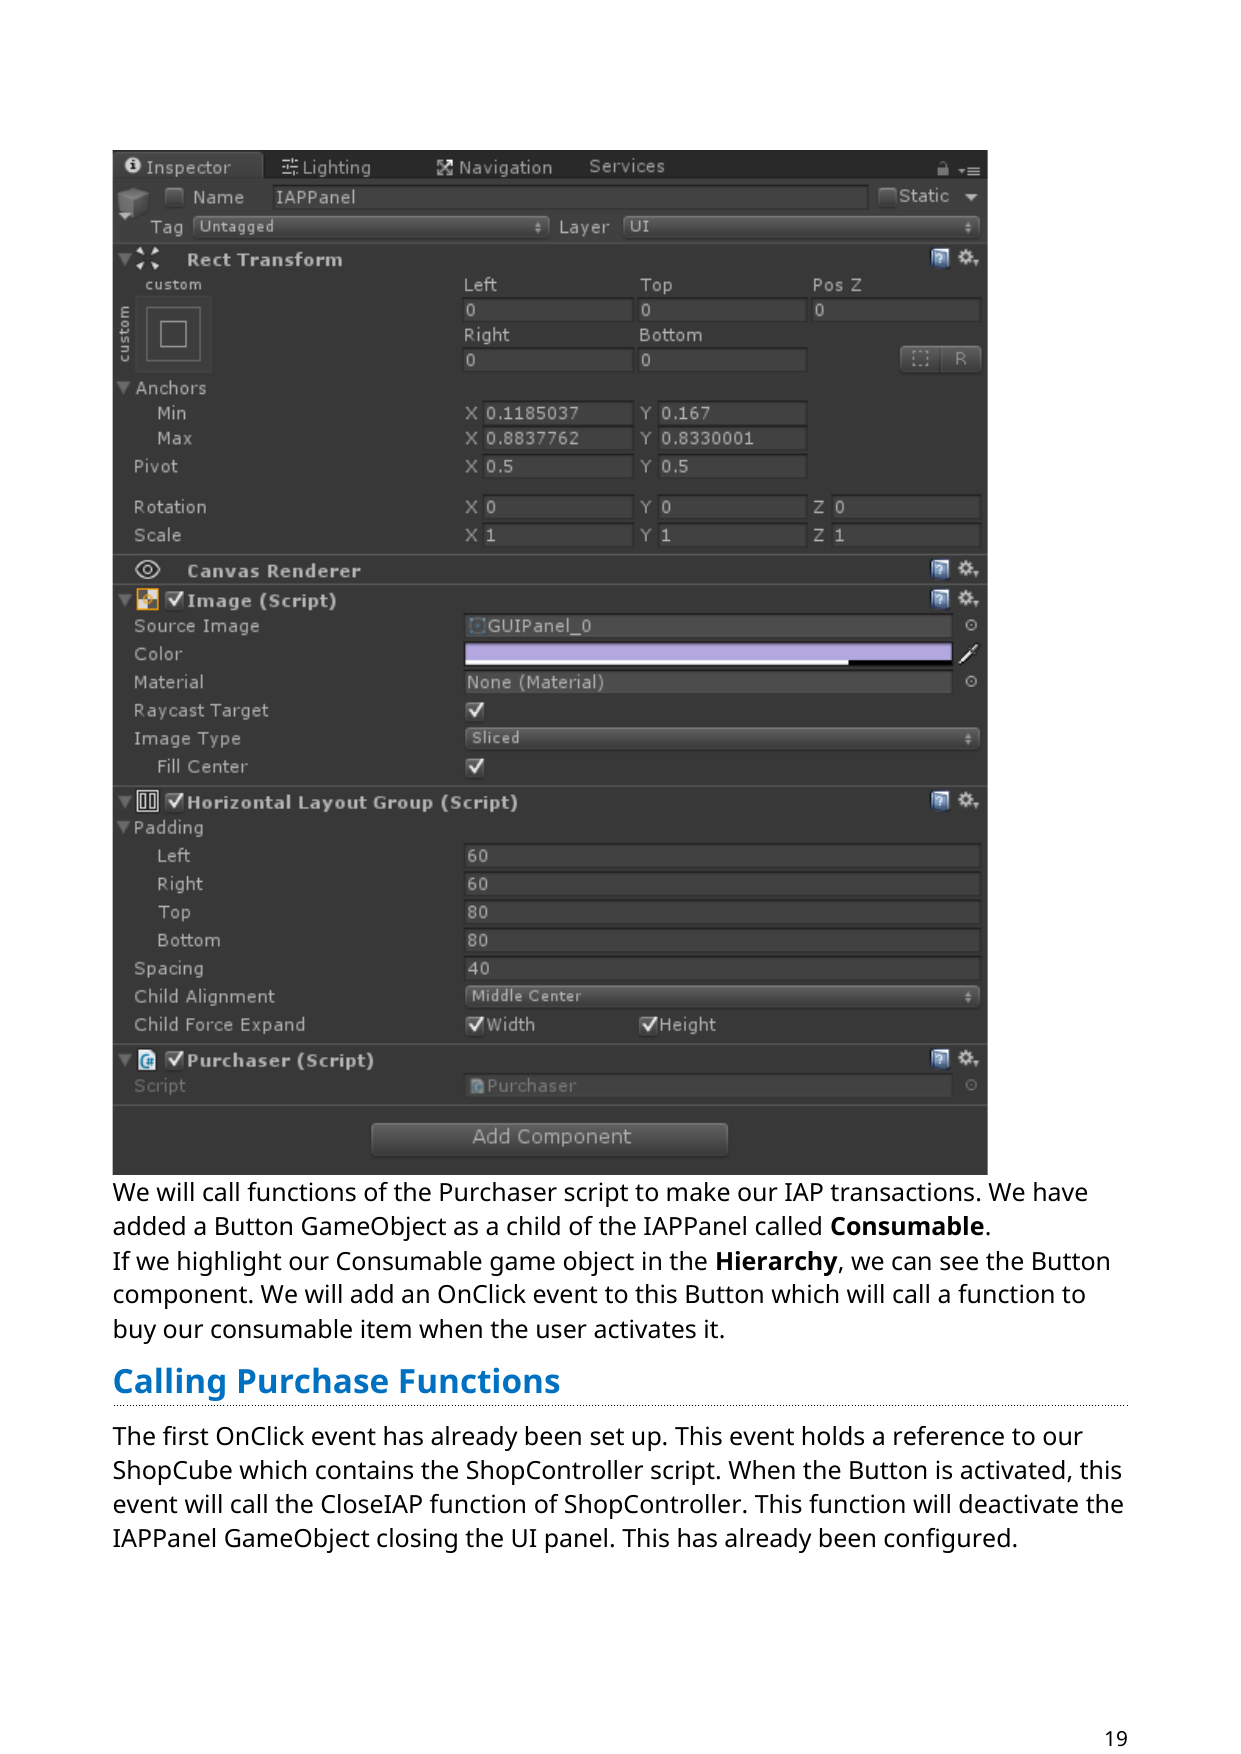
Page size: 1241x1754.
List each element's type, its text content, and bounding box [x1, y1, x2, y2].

subtitle Calling Purchase Functions [112, 1358, 1128, 1406]
text The first OnClick event has already been set up. This event holds a reference to our ShopCube which contains the ShopController script. When the Button is activated, this event will call the CloseIAP function of ShopController. This function will deactivate the IAPPanel GameObject closing the UI panel. This has already been configured. [112, 1419, 1128, 1555]
picture [112, 150, 988, 1175]
text If we highlight our Consumable game object in the Hierarchy, we can see the Button component. We will add an OnClick event to this Button which will call a function to buy our consumable item when the user activates it. [112, 1243, 1128, 1345]
text We will call functions of the Purchaser script to make our IAP transactions. We have added a Button GameObject as a child of the IAPPanel called Consumable. [112, 1175, 1128, 1243]
